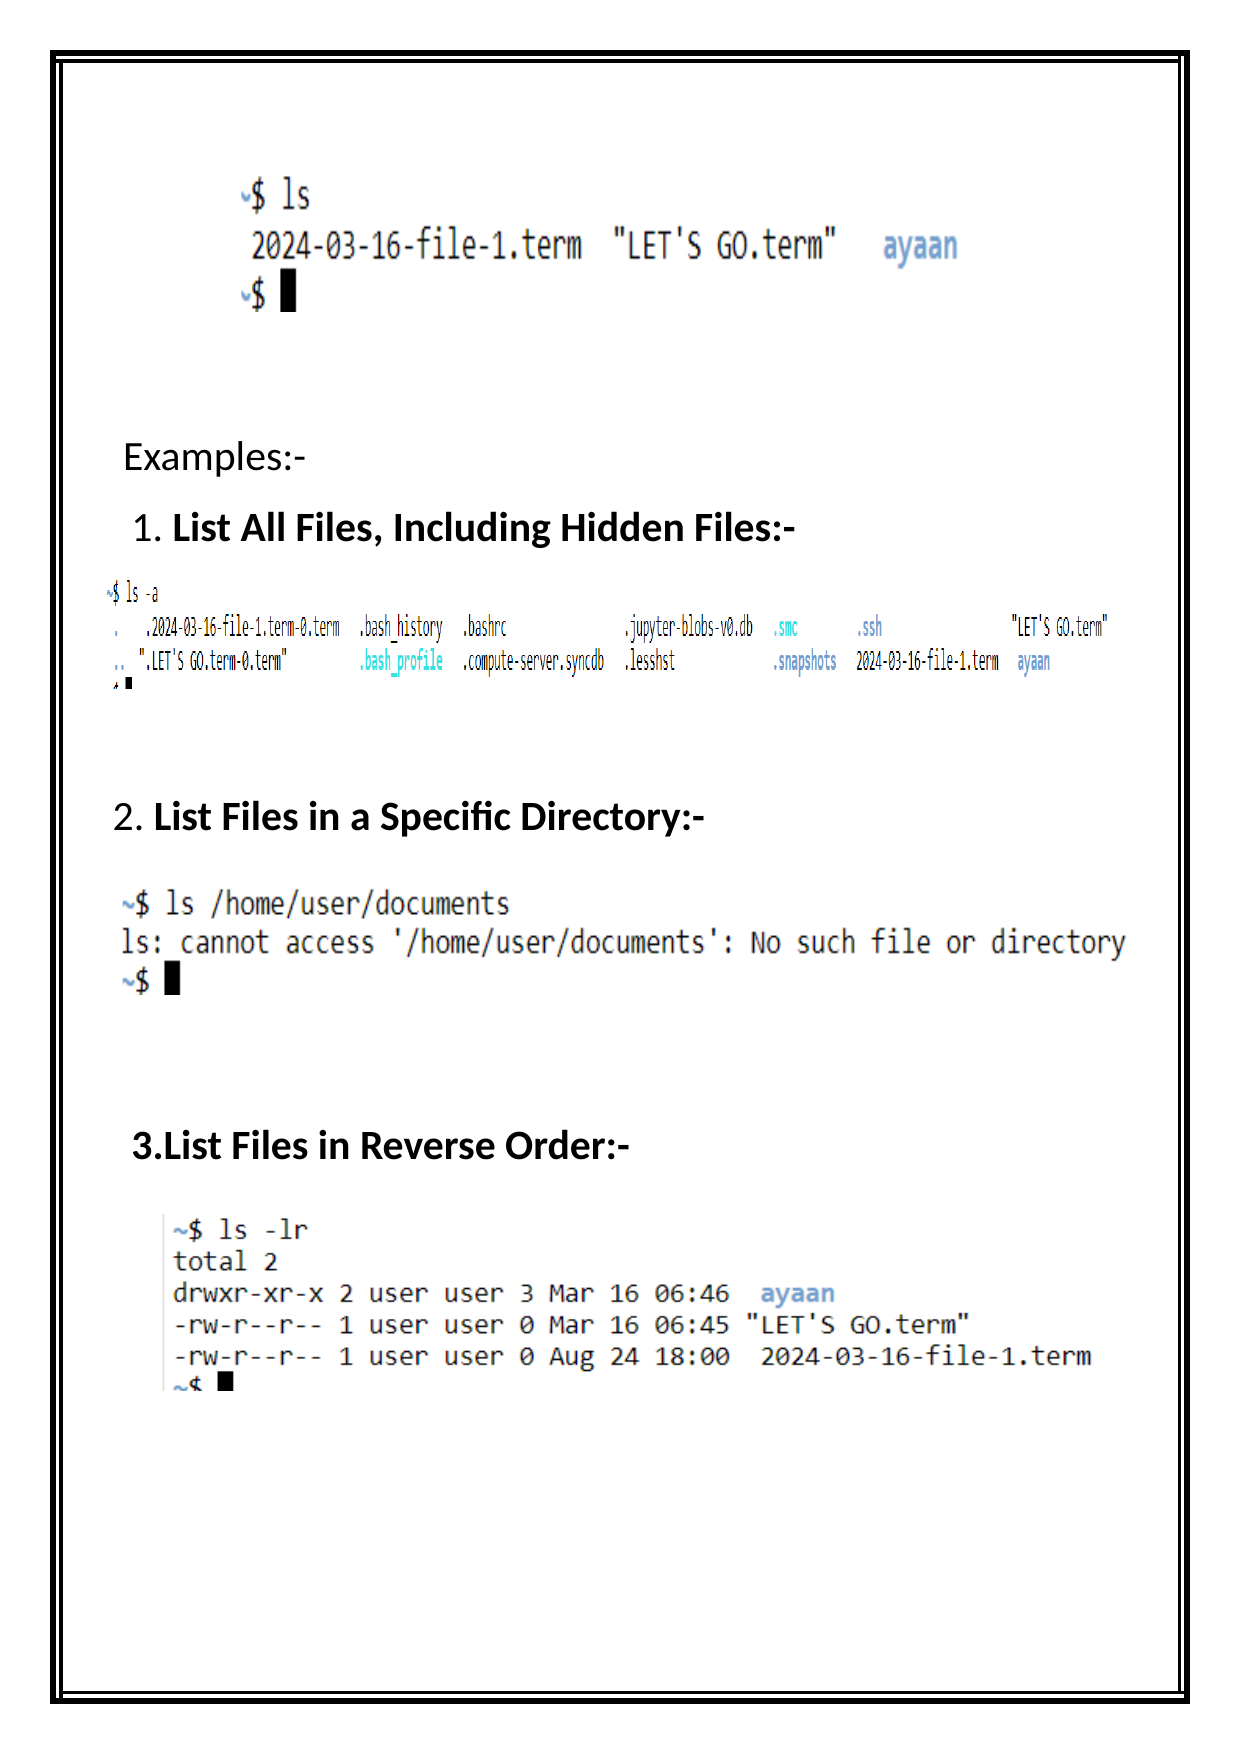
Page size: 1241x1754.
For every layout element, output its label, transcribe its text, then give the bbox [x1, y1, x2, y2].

picture [160, 1214, 1126, 1390]
text 3.List Files in Reverse Order:- [131, 1119, 1128, 1170]
picture [105, 579, 1117, 689]
text Examples:- [112, 430, 1128, 481]
picture [240, 170, 958, 311]
text 2. List Files in a Specific Directory:- [112, 789, 1128, 840]
picture [121, 884, 1133, 995]
list List All Files, Including Hidden Files:- [131, 501, 1128, 551]
